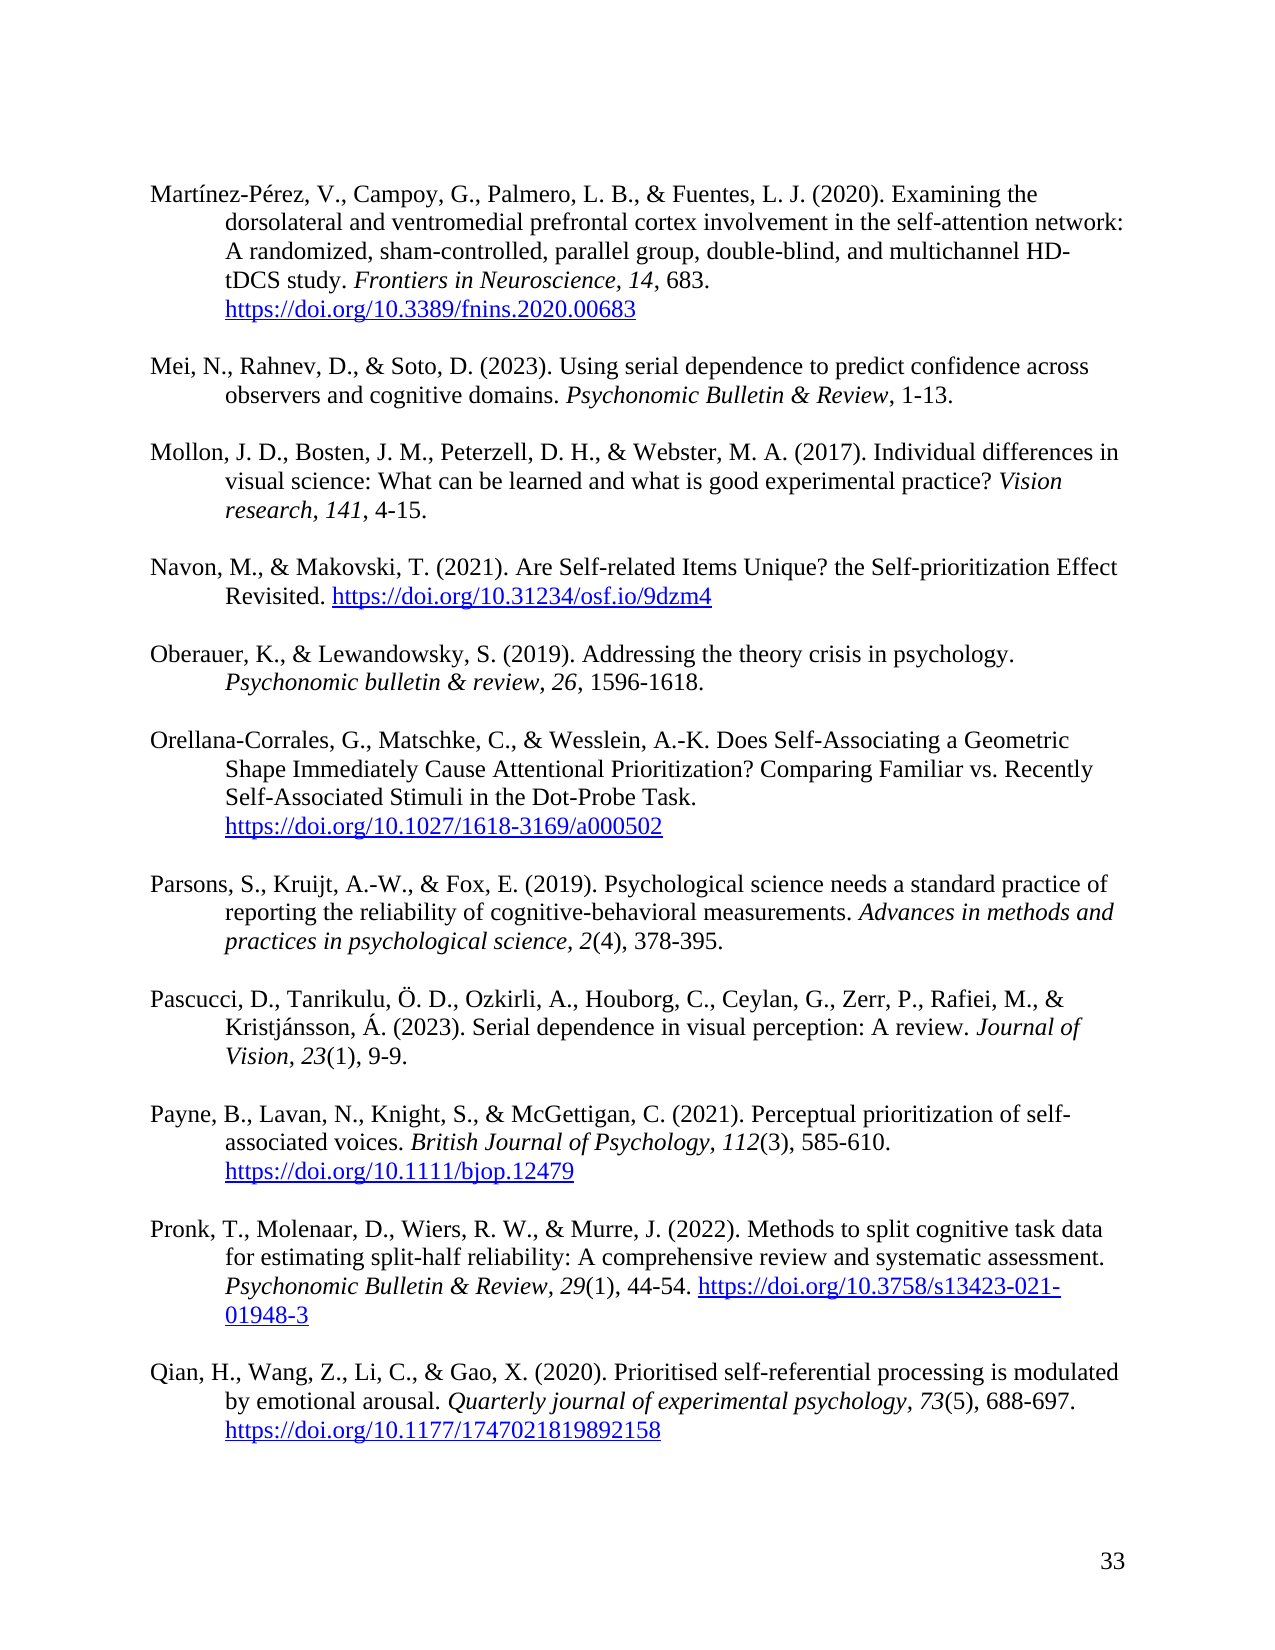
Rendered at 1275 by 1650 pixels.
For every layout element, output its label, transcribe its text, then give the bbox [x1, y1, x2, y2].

text Oberauer, K., & Lewandowsky, S. (2019). Addressing the theory crisis in psychology. Psychonomic bulletin & review, 26, 1596-1618. [150, 639, 1125, 696]
text Payne, B., Lavan, N., Knight, S., & McGettigan, C. (2021). Perceptual prioritization of self‐associated voices. British Journal of Psychology, 112(3), 585-610. https://doi.org/10.1111/bjop.12479 [150, 1099, 1125, 1185]
text Orellana-Corrales, G., Matschke, C., & Wesslein, A.-K. Does Self-Associating a Geometric Shape Immediately Cause Attentional Prioritization? Comparing Familiar vs. Recently Self-Associated Stimuli in the Dot-Probe Task. https://doi.org/10.1027/1618-3169/a000502 [150, 725, 1125, 840]
text Qian, H., Wang, Z., Li, C., & Gao, X. (2020). Prioritised self-referential processing is modulated by emotional arousal. Quarterly journal of experimental psychology, 73(5), 688-697. https://doi.org/10.1177/1747021819892158 [150, 1357, 1125, 1444]
text Pascucci, D., Tanrikulu, Ö. D., Ozkirli, A., Houborg, C., Ceylan, G., Zerr, P., Rafiei, M., & Kristjánsson, Á. (2023). Serial dependence in visual perception: A review. Journal of Vision, 23(1), 9-9. [150, 984, 1125, 1070]
text Martínez-Pérez, V., Campoy, G., Palmero, L. B., & Fuentes, L. J. (2020). Examining the dorsolateral and ventromedial prefrontal cortex involvement in the self-attention network: A randomized, sham-controlled, parallel group, double-blind, and multichannel HD-tDCS study. Frontiers in Neuroscience, 14, 683. https://doi.org/10.3389/fnins.2020.00683 [150, 179, 1125, 322]
text Mollon, J. D., Bosten, J. M., Peterzell, D. H., & Webster, M. A. (2017). Individual differences in visual science: What can be learned and what is good experimental practice? Vision research, 141, 4-15. [150, 437, 1125, 524]
text Mei, N., Rahnev, D., & Soto, D. (2023). Using serial dependence to predict confidence across observers and cognitive domains. Psychonomic Bulletin & Review, 1-13. [150, 351, 1125, 409]
text Pronk, T., Molenaar, D., Wiers, R. W., & Murre, J. (2022). Methods to split cognitive task data for estimating split-half reliability: A comprehensive review and systematic assessment. Psychonomic Bulletin & Review, 29(1), 44-54. https://doi.org/10.3758/s13423-021-01948-3 [150, 1214, 1125, 1329]
text Parsons, S., Kruijt, A.-W., & Fox, E. (2019). Psychological science needs a standard practice of reporting the reliability of cognitive-behavioral measurements. Advances in methods and practices in psychological science, 2(4), 378-395. [150, 869, 1125, 955]
text Navon, M., & Makovski, T. (2021). Are Self-related Items Unique? the Self-prioritization Effect Revisited. https://doi.org/10.31234/osf.io/9dzm4 [150, 552, 1125, 610]
